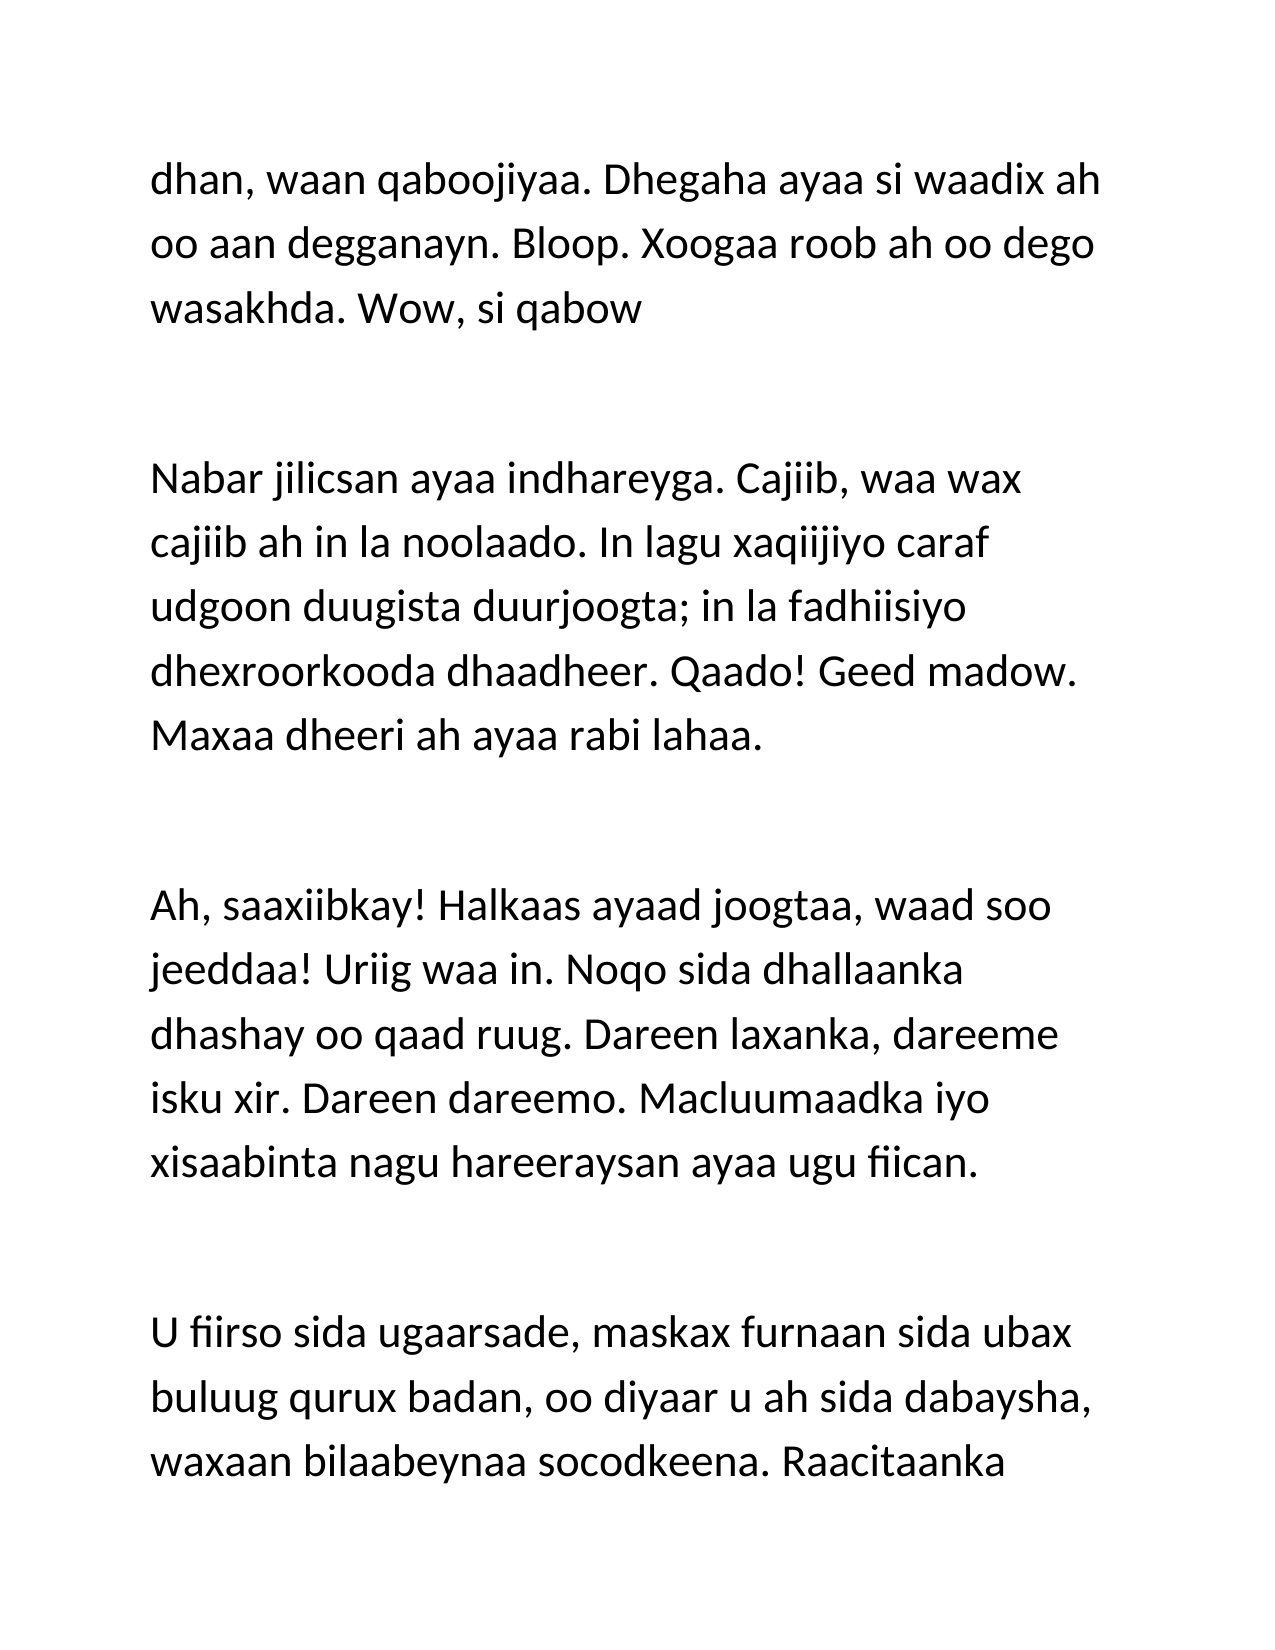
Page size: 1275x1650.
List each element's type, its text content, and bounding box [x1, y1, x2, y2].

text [150, 150, 1125, 334]
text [150, 1303, 1125, 1488]
text Nabar jilicsan ayaa indhareyga. Cajiib, waa wax cajiib ah in la noolaado. In lagu xaqiijiyo caraf udgoon duugista duurjoogta; in la fadhiisiyo dhexroorkooda dhaadheer. Qaado! Geed madow. Maxaa dheeri ah ayaa rabi lahaa. [150, 449, 1125, 762]
text Ah, saaxiibkay! Halkaas ayaad joogtaa, waad soo jeeddaa! Uriig waa in. Noqo sida dhallaanka dhashay oo qaad ruug. Dareen laxanka, dareeme isku xir. Dareen dareemo. Macluumaadka iyo xisaabinta nagu hareeraysan ayaa ugu fiican. [150, 876, 1125, 1189]
